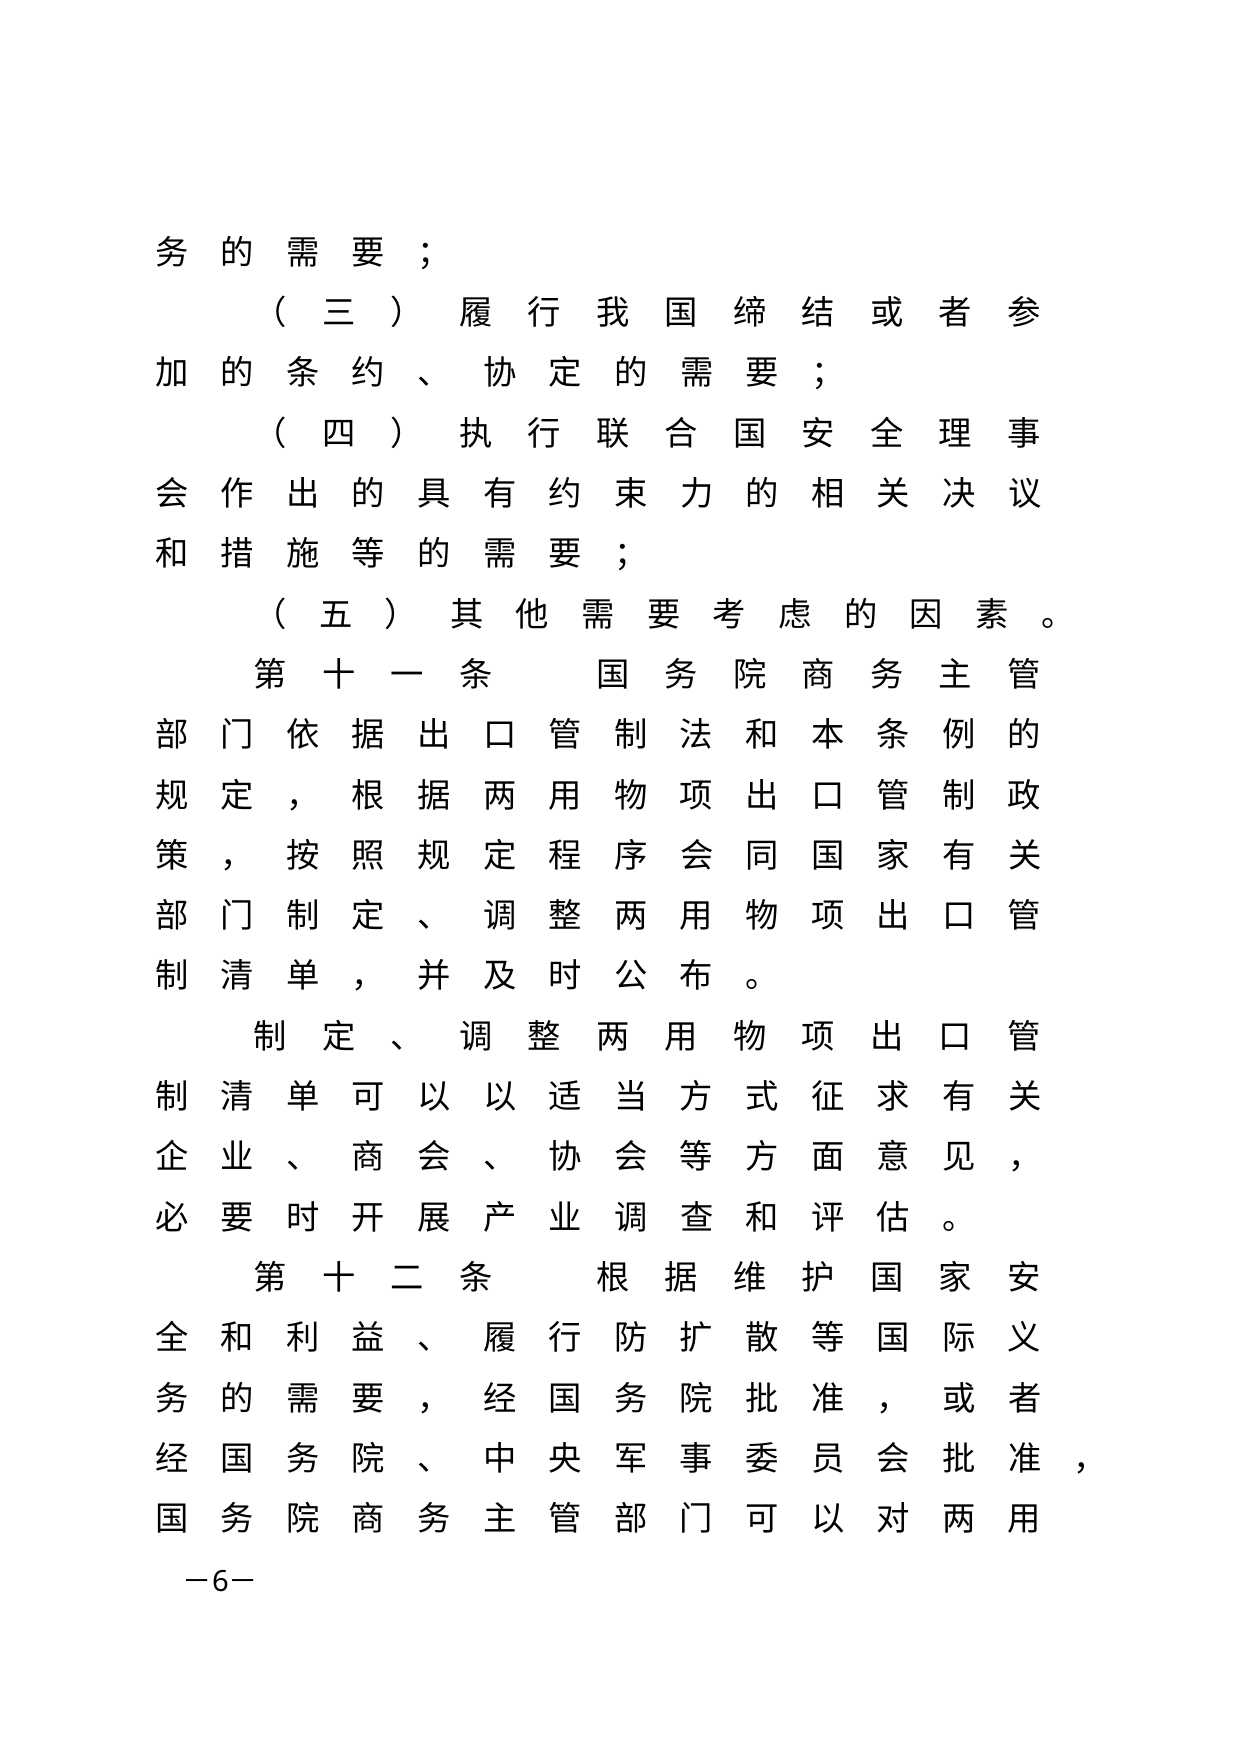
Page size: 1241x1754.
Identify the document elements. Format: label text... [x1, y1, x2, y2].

text 制定、调整两用物项出口管制清单可以以适当方式征求有关企业、商会、协会等方面意见，必要时开展产业调查和评估。 [155, 1003, 1073, 1245]
text （三）履行我国缔结或者参加的条约、协定的需要； [155, 280, 1073, 400]
text 第十一条 国务院商务主管部门依据出口管制法和本条例的规定，根据两用物项出口管制政策，按照规定程序会同国家有关部门制定、调整两用物项出口管制清单，并及时公布。 [155, 642, 1073, 1003]
text （五）其他需要考虑的因素。 [155, 581, 1073, 642]
text （二）履行防扩散等国际义务的需要； [155, 219, 1073, 280]
text （四）执行联合国安全理事会作出的具有约束力的相关决议和措施等的需要； [155, 400, 1073, 581]
